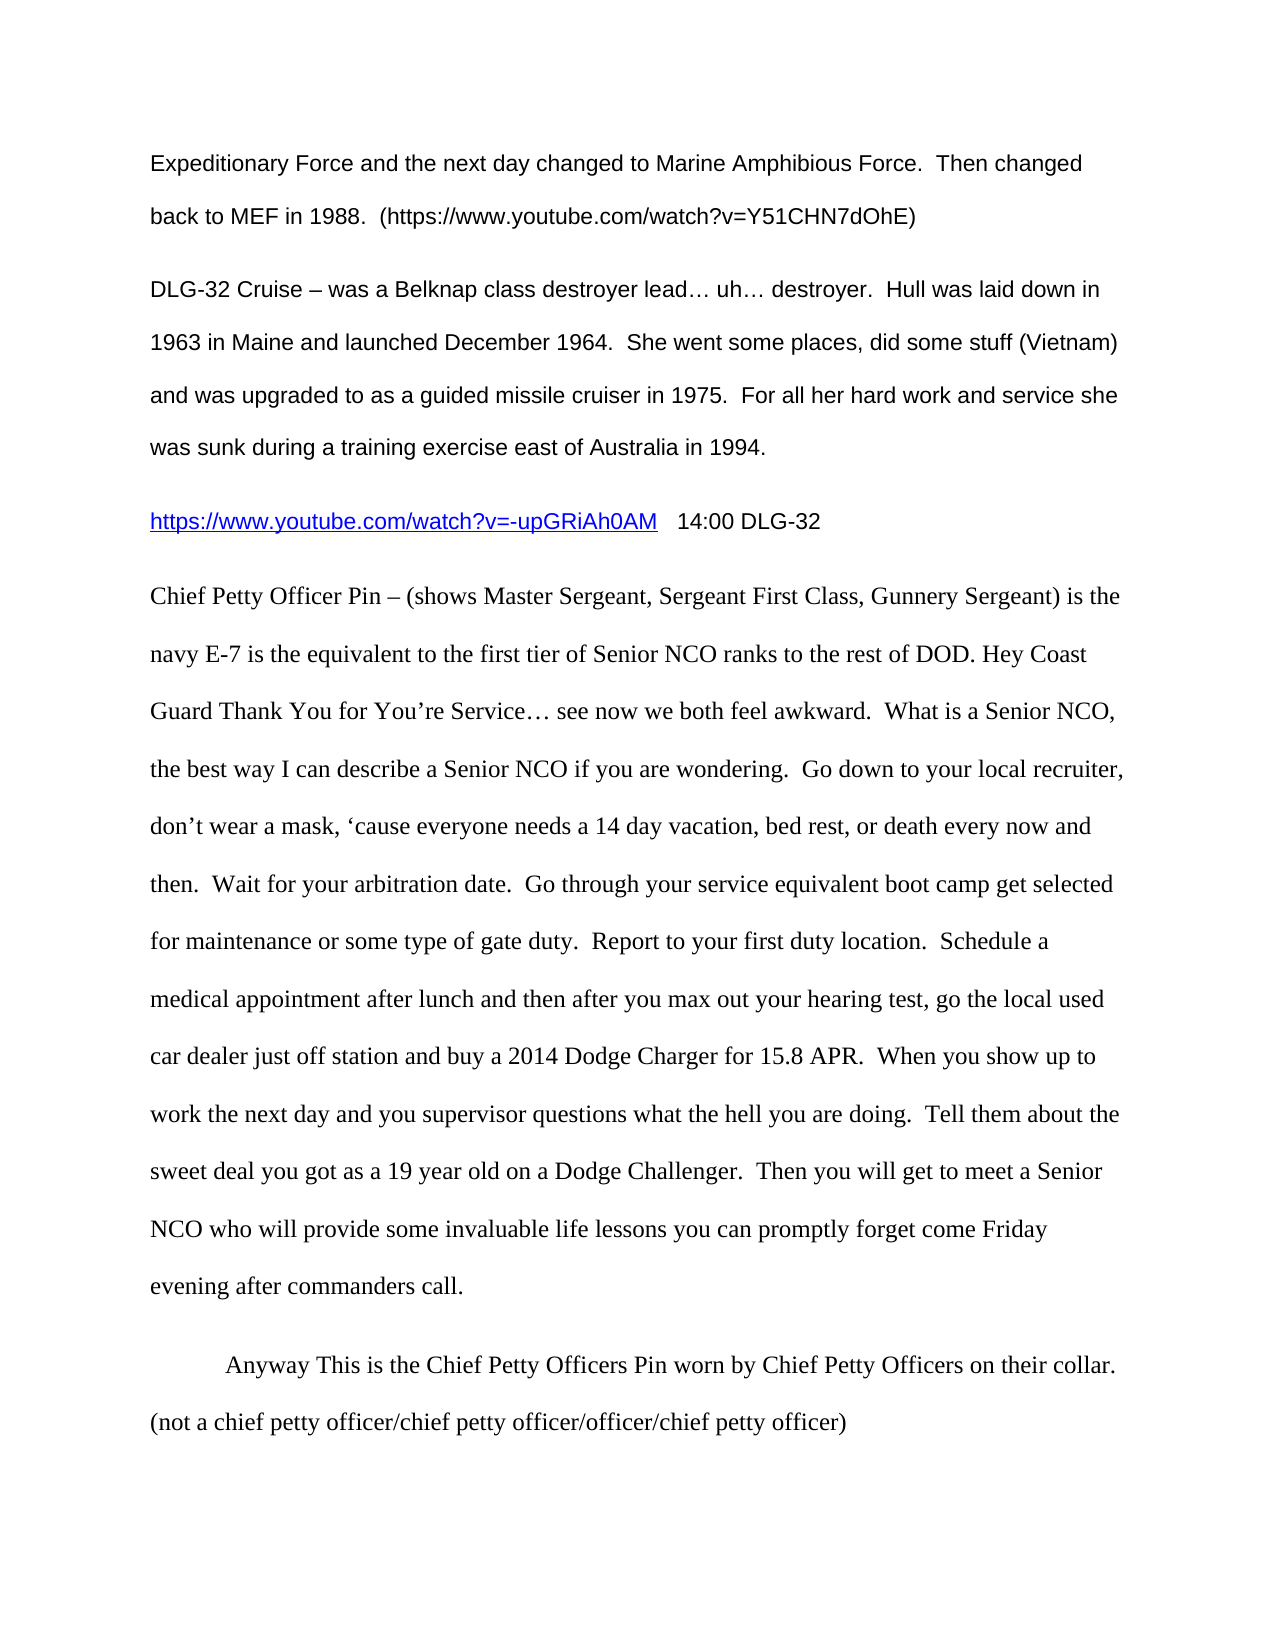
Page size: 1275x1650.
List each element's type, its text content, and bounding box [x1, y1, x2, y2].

text Anyway This is the Chief Petty Officers Pin worn by Chief Petty Officers on their collar. (not a chief petty officer/chief petty officer/officer/chief petty officer) [150, 1350, 1125, 1436]
text DLG-32 Cruise – was a Belknap class destroyer lead… uh… destroyer. Hull was laid down in 1963 in Maine and launched December 1964. She went some places, did some stuff (Vietnam) and was upgraded to as a guided missile cruiser in 1975. For all her hard work and service she was sunk during a training exercise east of Australia in 1994. [150, 276, 1125, 461]
text Chief Petty Officer Pin – (shows Master Sergeant, Sergeant First Class, Gunnery Sergeant) is the navy E-7 is the equivalent to the first tier of Senior NCO ranks to the rest of DOD. Hey Coast Guard Thank You for You’re Service… see now we both feel awkward. What is a Senior NCO, the best way I can describe a Senior NCO if you are wondering. Go down to your local recruiter, don’t wear a mask, ‘cause everyone needs a 14 day vacation, bed rest, or death every now and then. Wait for your arbitration date. Go through your service equivalent boot camp get selected for maintenance or some type of gate duty. Report to your first duty location. Schedule a medical appointment after lunch and then after you max out your hearing test, go the local used car dealer just off station and buy a 2014 Dodge Charger for 15.8 APR. When you show up to work the next day and you supervisor questions what the hell you are doing. Tell them about the sweet deal you got as a 19 year old on a Dodge Challenger. Then you will get to meet a Senior NCO who will provide some invaluable life lessons you can promptly forget come Friday evening after commanders call. [150, 581, 1125, 1300]
text https://www.youtube.com/watch?v=-upGRiAh0AM 14:00 DLG-32 [150, 508, 1125, 534]
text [150, 150, 1125, 229]
